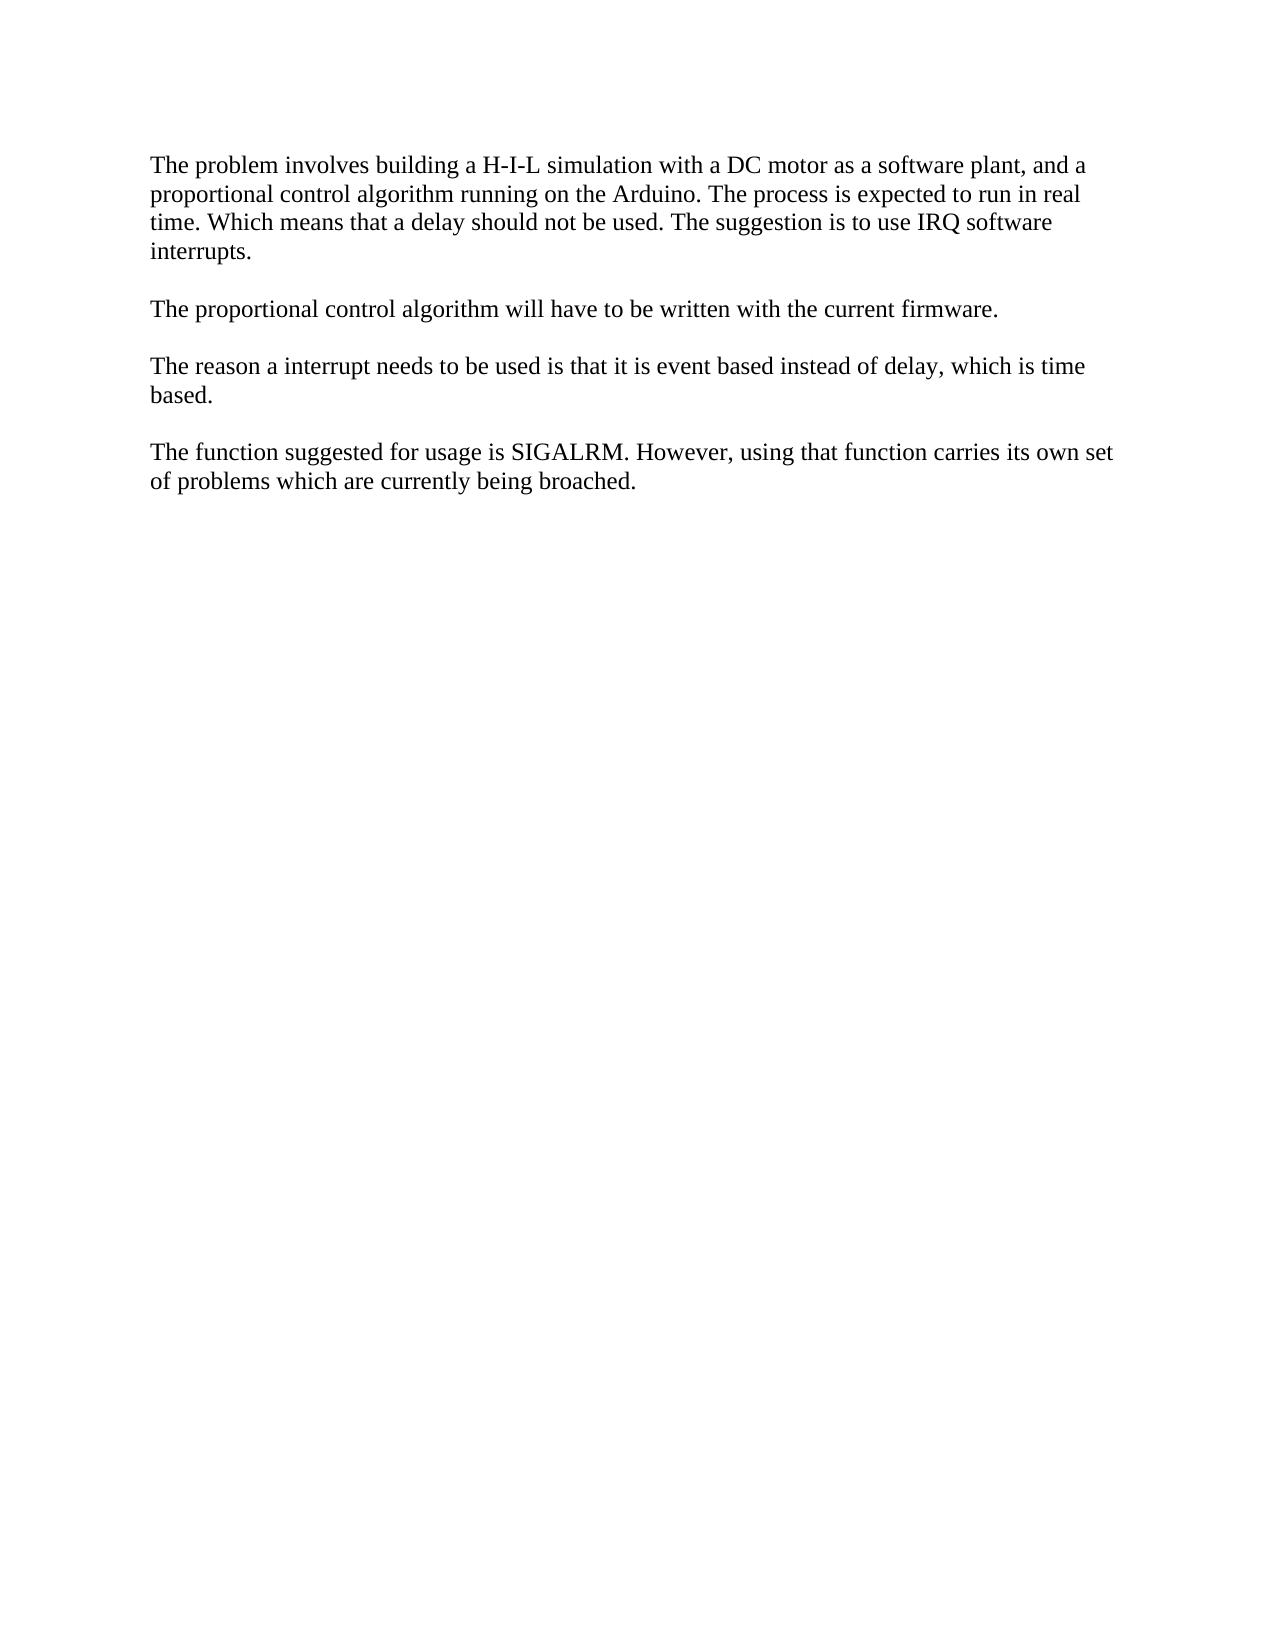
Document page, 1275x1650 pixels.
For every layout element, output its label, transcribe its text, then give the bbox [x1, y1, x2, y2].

text The function suggested for usage is SIGALRM. However, using that function carries its own set of problems which are currently being broached. [150, 437, 1125, 495]
text The reason a interrupt needs to be used is that it is event based instead of delay, which is time based. [150, 351, 1125, 409]
text The proportional control algorithm will have to be written with the current firmware. [150, 294, 1125, 322]
text The problem involves building a H-I-L simulation with a DC motor as a software plant, and a proportional control algorithm running on the Arduino. The process is expected to run in real time. Which means that a delay should not be used. The suggestion is to use IRQ software interrupts. [150, 150, 1125, 265]
